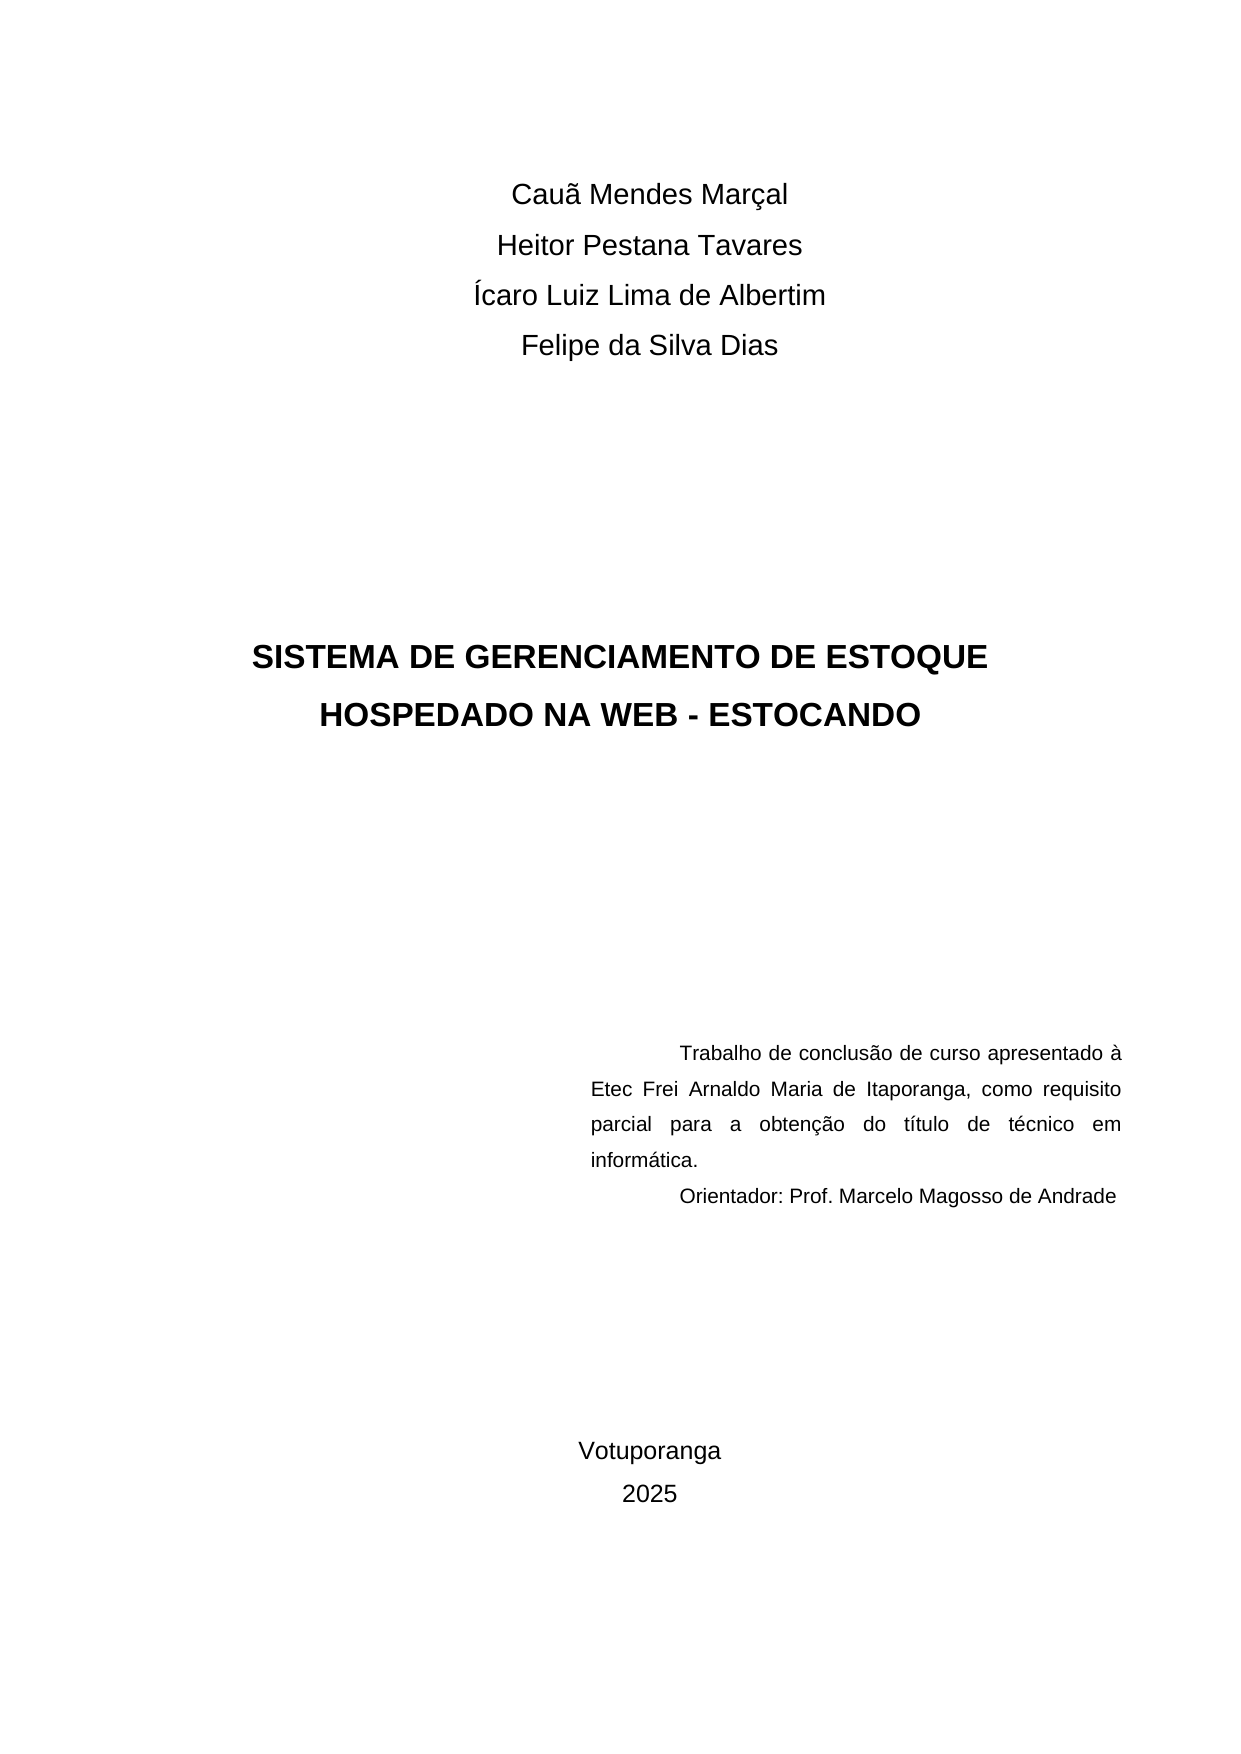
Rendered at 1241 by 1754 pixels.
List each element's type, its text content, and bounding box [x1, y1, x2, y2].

text Trabalho de conclusão de curso apresentado à Etec Frei Arnaldo Maria de Itaporanga, como requisito parcial para a obtenção do título de técnico em informática. [591, 1040, 1122, 1172]
text Orientador: Prof. Marcelo Magosso de Andrade [591, 1184, 1122, 1208]
text Votuporanga [177, 1436, 1122, 1464]
text Felipe da Silva Dias [177, 328, 1122, 362]
text Ícaro Luiz Lima de Albertim [177, 278, 1122, 311]
text Heitor Pestana Tavares [177, 227, 1122, 261]
text Cauã Mendes Marçal [177, 177, 1122, 211]
text 2025 [177, 1479, 1122, 1508]
text SISTEMA DE GERENCIAMENTO DE ESTOQUE HOSPEDADO NA WEB - ESTOCANDO [177, 637, 1063, 733]
